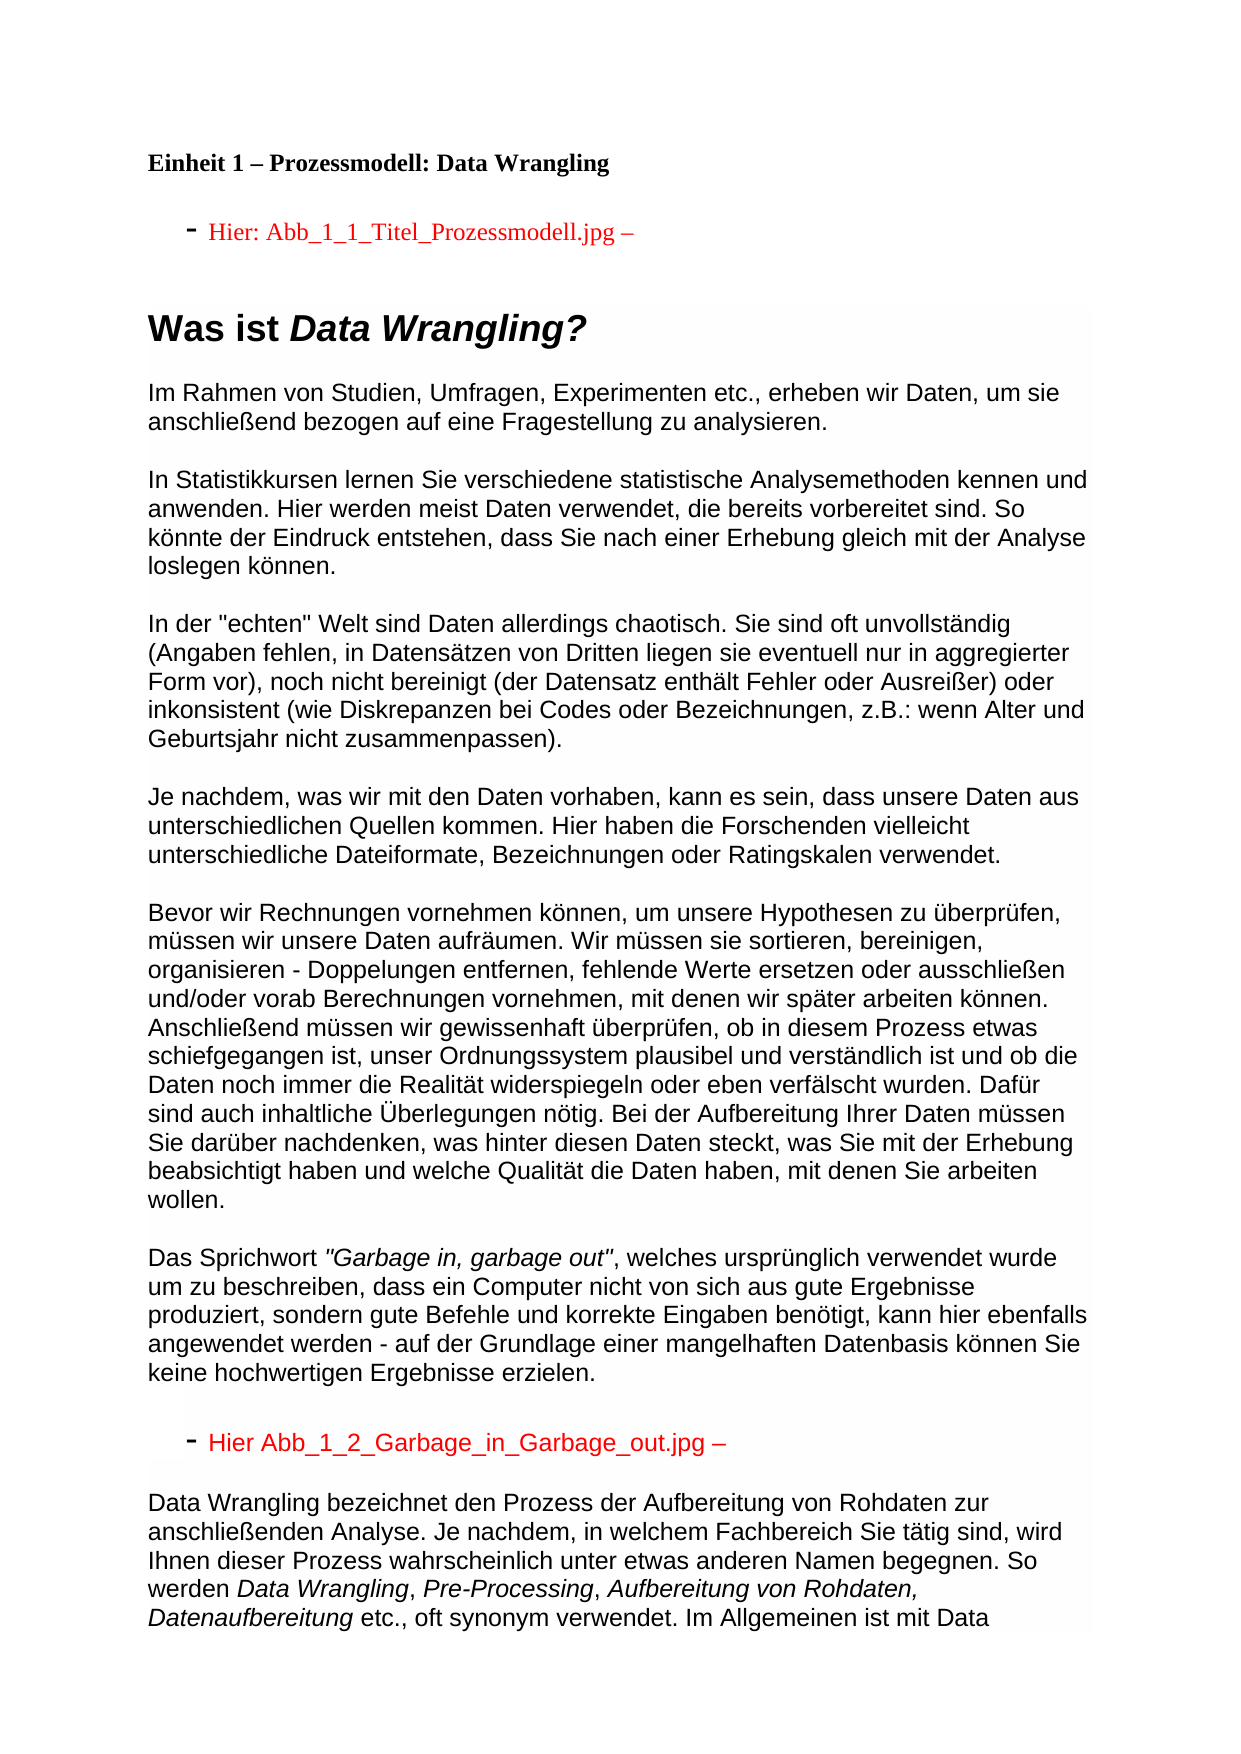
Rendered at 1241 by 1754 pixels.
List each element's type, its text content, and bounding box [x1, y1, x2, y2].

text Das Sprichwort "Garbage in, garbage out", welches ursprünglich verwendet wurde um zu beschreiben, dass ein Computer nicht von sich aus gute Ergebnisse produziert, sondern gute Befehle und korrekte Eingaben benötigt, kann hier ebenfalls angewendet werden - auf der Grundlage einer mangelhaften Datenbasis können Sie keine hochwertigen Ergebnisse erzielen. [148, 1243, 1093, 1387]
text Was ist Data Wrangling? [148, 306, 1093, 349]
text Im Rahmen von Studien, Umfragen, Experimenten etc., erheben wir Daten, um sie anschließend bezogen auf eine Fragestellung zu analysieren. [148, 378, 1093, 436]
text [148, 1488, 1093, 1632]
text Bevor wir Rechnungen vornehmen können, um unsere Hypothesen zu überprüfen, müssen wir unsere Daten aufräumen. Wir müssen sie sortieren, bereinigen, organisieren - Doppelungen entfernen, fehlende Werte ersetzen oder ausschließen und/oder vorab Berechnungen vornehmen, mit denen wir später arbeiten können. Anschließend müssen wir gewissenhaft überprüfen, ob in diesem Prozess etwas schiefgegangen ist, unser Ordnungssystem plausibel und verständlich ist und ob die Daten noch immer die Realität widerspiegeln oder eben verfälscht wurden. Dafür sind auch inhaltliche Überlegungen nötig. Bei der Aufbereitung Ihrer Daten müssen Sie darüber nachdenken, was hinter diesen Daten steckt, was Sie mit der Erhebung beabsichtigt haben und welche Qualität die Daten haben, mit denen Sie arbeiten wollen. [148, 898, 1093, 1214]
text Je nachdem, was wir mit den Daten vorhaben, kann es sein, dass unsere Daten aus unterschiedlichen Quellen kommen. Hier haben die Forschenden vielleicht unterschiedliche Dateiformate, Bezeichnungen oder Ratingskalen verwendet. [148, 782, 1093, 868]
text In Statistikkursen lernen Sie verschiedene statistische Analysemethoden kennen und anwenden. Hier werden meist Daten verwendet, die bereits vorbereitet sind. So könnte der Eindruck entstehen, dass Sie nach einer Erhebung gleich mit der Analyse loslegen können. [148, 465, 1093, 580]
text In der "echten" Welt sind Daten allerdings chaotisch. Sie sind oft unvollständig (Angaben fehlen, in Datensätzen von Dritten liegen sie eventuell nur in aggregierter Form vor), noch nicht bereinigt (der Datensatz enthält Fehler oder Ausreißer) oder inkonsistent (wie Diskrepanzen bei Codes oder Bezeichnungen, z.B.: wenn Alter und Geburtsjahr nicht zusammenpassen). [148, 609, 1093, 753]
text Einheit 1 – Prozessmodell: Data Wrangling [148, 148, 1093, 176]
list Hier: Abb_1_1_Titel_Prozessmodell.jpg – [185, 205, 1093, 248]
list Hier Abb_1_2_Garbage_in_Garbage_out.jpg – [185, 1416, 1093, 1459]
